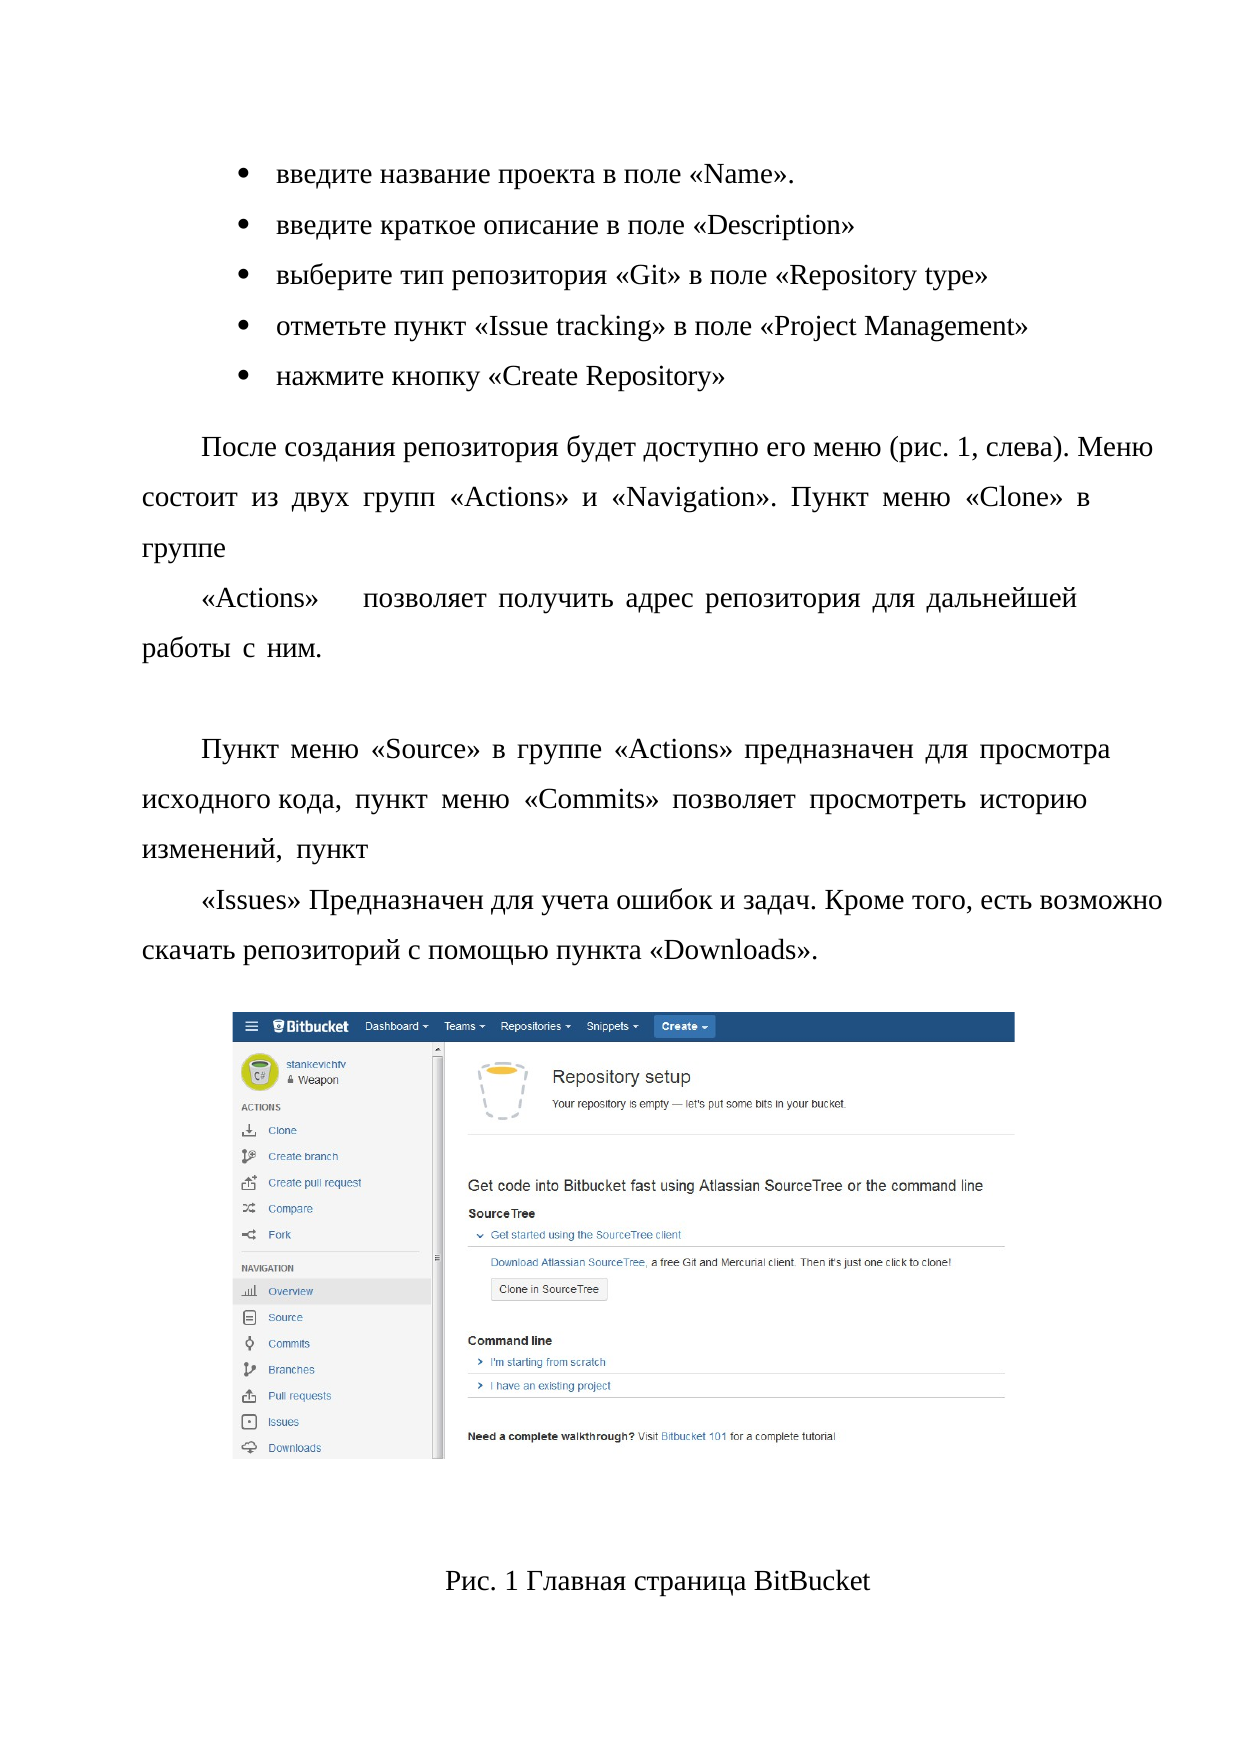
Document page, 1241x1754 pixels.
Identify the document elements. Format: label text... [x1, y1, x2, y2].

list нажмите кнопку «Create Repository» [238, 358, 1174, 392]
list введите краткое описание в поле «Description» [238, 207, 1174, 241]
list отметьте пункт «Issue tracking» в поле «Project Management» [238, 308, 1174, 341]
text Рис. 1 Главная страница BitBucket [142, 1563, 1174, 1597]
text «Issues» Предназначен для учета ошибок и задач. Кроме того, есть возможно скачать репозиторий с помощью пункта «Downloads». [142, 882, 1174, 966]
list введите название проекта в поле «Name». [238, 156, 1174, 190]
text «Actions» позволяет получить адрес репозитория для дальнейшей работы с ним. [142, 580, 1174, 664]
text После создания репозитория будет доступно его меню (рис. 1, слева). Меню состоит из двух групп «Actions» и «Navigation». Пункт меню «Clone» в группе [142, 429, 1174, 563]
picture [232, 1012, 1015, 1459]
text Пункт меню «Source» в группе «Actions» предназначен для просмотра исходного кода, пункт меню «Commits» позволяет просмотреть историю изменений, пункт [142, 731, 1174, 865]
list выберите тип репозитория «Git» в поле «Repository type» [238, 257, 1174, 291]
